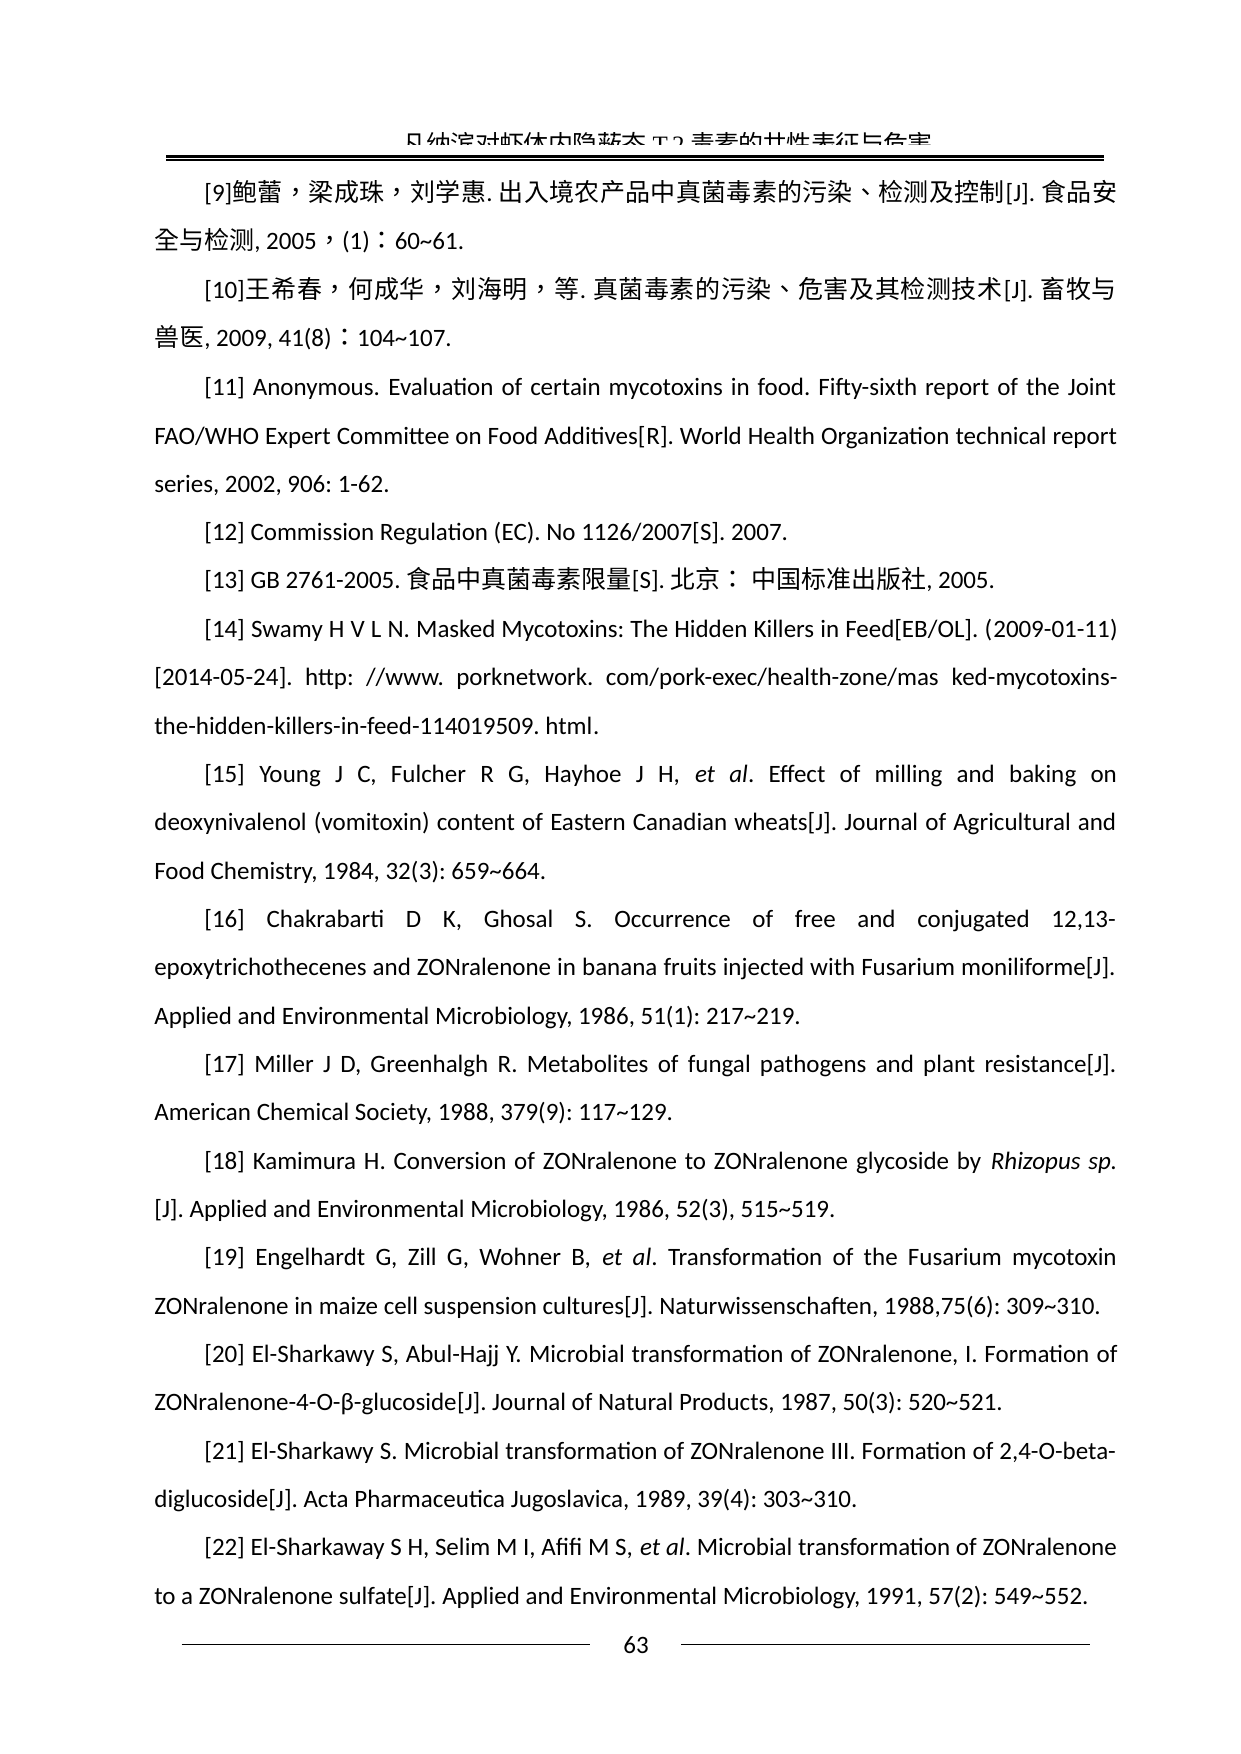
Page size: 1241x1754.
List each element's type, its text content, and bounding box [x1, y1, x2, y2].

text [17] Miller J D, Greenhalgh R. Metabolites of fungal pathogens and plant resistance[J]. American Chemical Society, 1988, 379(9): 117~129. [154, 1030, 1117, 1127]
text [12] Commission Regulation (EC). No 1126/2007[S]. 2007. [154, 499, 1117, 547]
text [13] GB 2761-2005. 食品中真菌毒素限量[S]. 北京： 中国标准出版社, 2005. [154, 547, 1117, 595]
text [18] Kamimura H. Conversion of ZONralenone to ZONralenone glycoside by Rhizopus sp. [J]. Applied and Environmental Microbiology, 1986, 52(3), 515~519. [154, 1127, 1117, 1224]
text [15] Young J C, Fulcher R G, Hayhoe J H, et al. Effect of milling and baking on deoxynivalenol (vomitoxin) content of Eastern Canadian wheats[J]. Journal of Agricultural and Food Chemistry, 1984, 32(3): 659~664. [154, 740, 1117, 885]
text [11] Anonymous. Evaluation of certain mycotoxins in food. Fifty-sixth report of the Joint FAO/WHO Expert Committee on Food Additives[R]. World Health Organization technical report series, 2002, 906: 1-62. [154, 354, 1117, 499]
text [22] El-Sharkaway S H, Selim M I, Afifi M S, et al. Microbial transformation of ZONralenone to a ZONralenone sulfate[J]. Applied and Environmental Microbiology, 1991, 57(2): 549~552. [154, 1514, 1117, 1610]
text [9]鲍蕾，梁成珠，刘学惠. 出入境农产品中真菌毒素的污染、检测及控制[J]. 食品安全与检测, 2005，(1)：60~61. [154, 160, 1117, 257]
text [16] Chakrabarti D K, Ghosal S. Occurrence of free and conjugated 12,13-epoxytrichothecenes and ZONralenone in banana fruits injected with Fusarium moniliforme[J]. Applied and Environmental Microbiology, 1986, 51(1): 217~219. [154, 885, 1117, 1030]
text [14] Swamy H V L N. Masked Mycotoxins: The Hidden Killers in Feed[EB/OL]. (2009-01-11)[2014-05-24]. http: //www. porknetwork. com/pork-exec/health-zone/mas ked-mycotoxins-the-hidden-killers-in-feed-114019509. html. [154, 595, 1117, 740]
text [20] El-Sharkawy S, Abul-Hajj Y. Microbial transformation of ZONralenone, I. Formation of ZONralenone-4-O-β-glucoside[J]. Journal of Natural Products, 1987, 50(3): 520~521. [154, 1320, 1117, 1417]
text [19] Engelhardt G, Zill G, Wohner B, et al. Transformation of the Fusarium mycotoxin ZONralenone in maize cell suspension cultures[J]. Naturwissenschaften, 1988,75(6): 309~310. [154, 1224, 1117, 1320]
text [10]王希春，何成华，刘海明，等. 真菌毒素的污染、危害及其检测技术[J]. 畜牧与兽医, 2009, 41(8)：104~107. [154, 257, 1117, 354]
text [21] El-Sharkawy S. Microbial transformation of ZONralenone III. Formation of 2,4-O-beta-diglucoside[J]. Acta Pharmaceutica Jugoslavica, 1989, 39(4): 303~310. [154, 1417, 1117, 1514]
